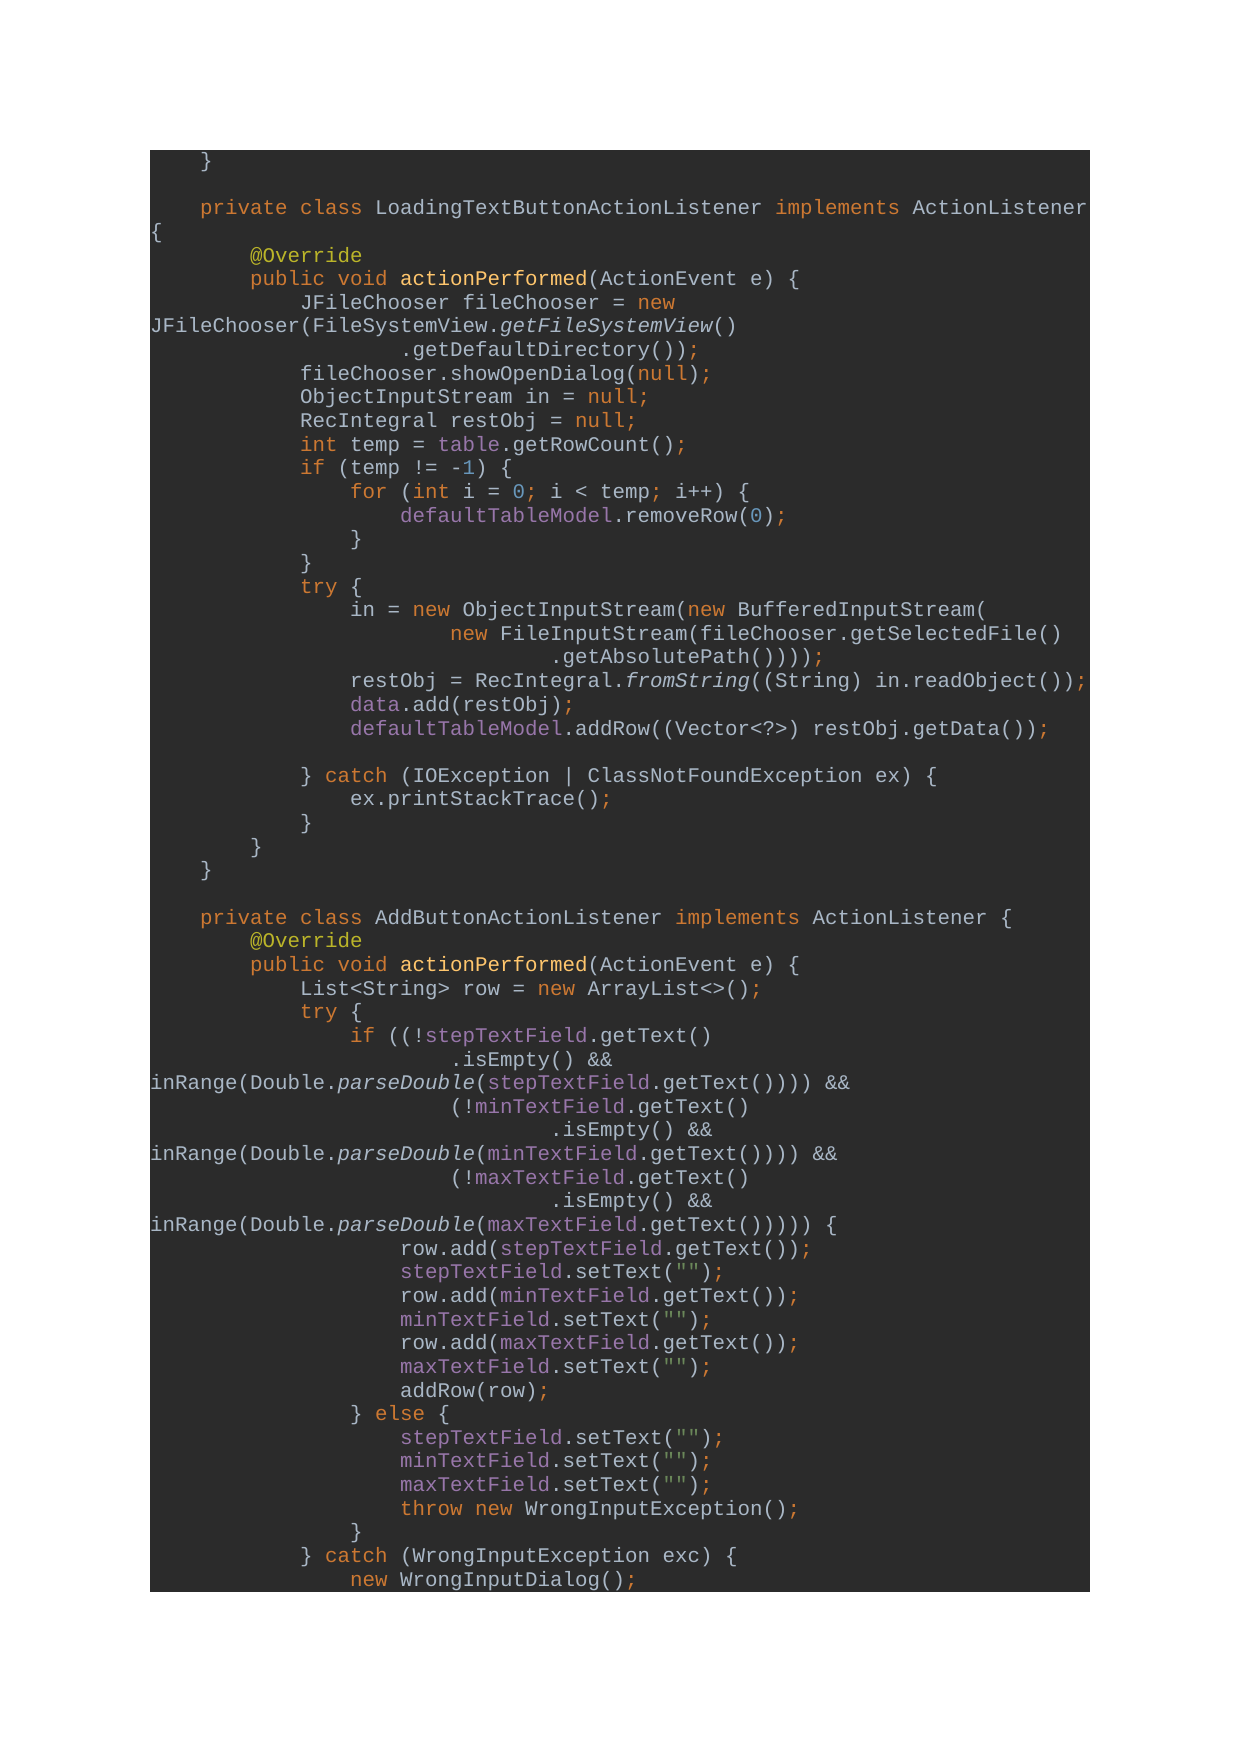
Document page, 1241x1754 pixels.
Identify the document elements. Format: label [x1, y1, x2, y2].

text [150, 150, 1090, 1592]
